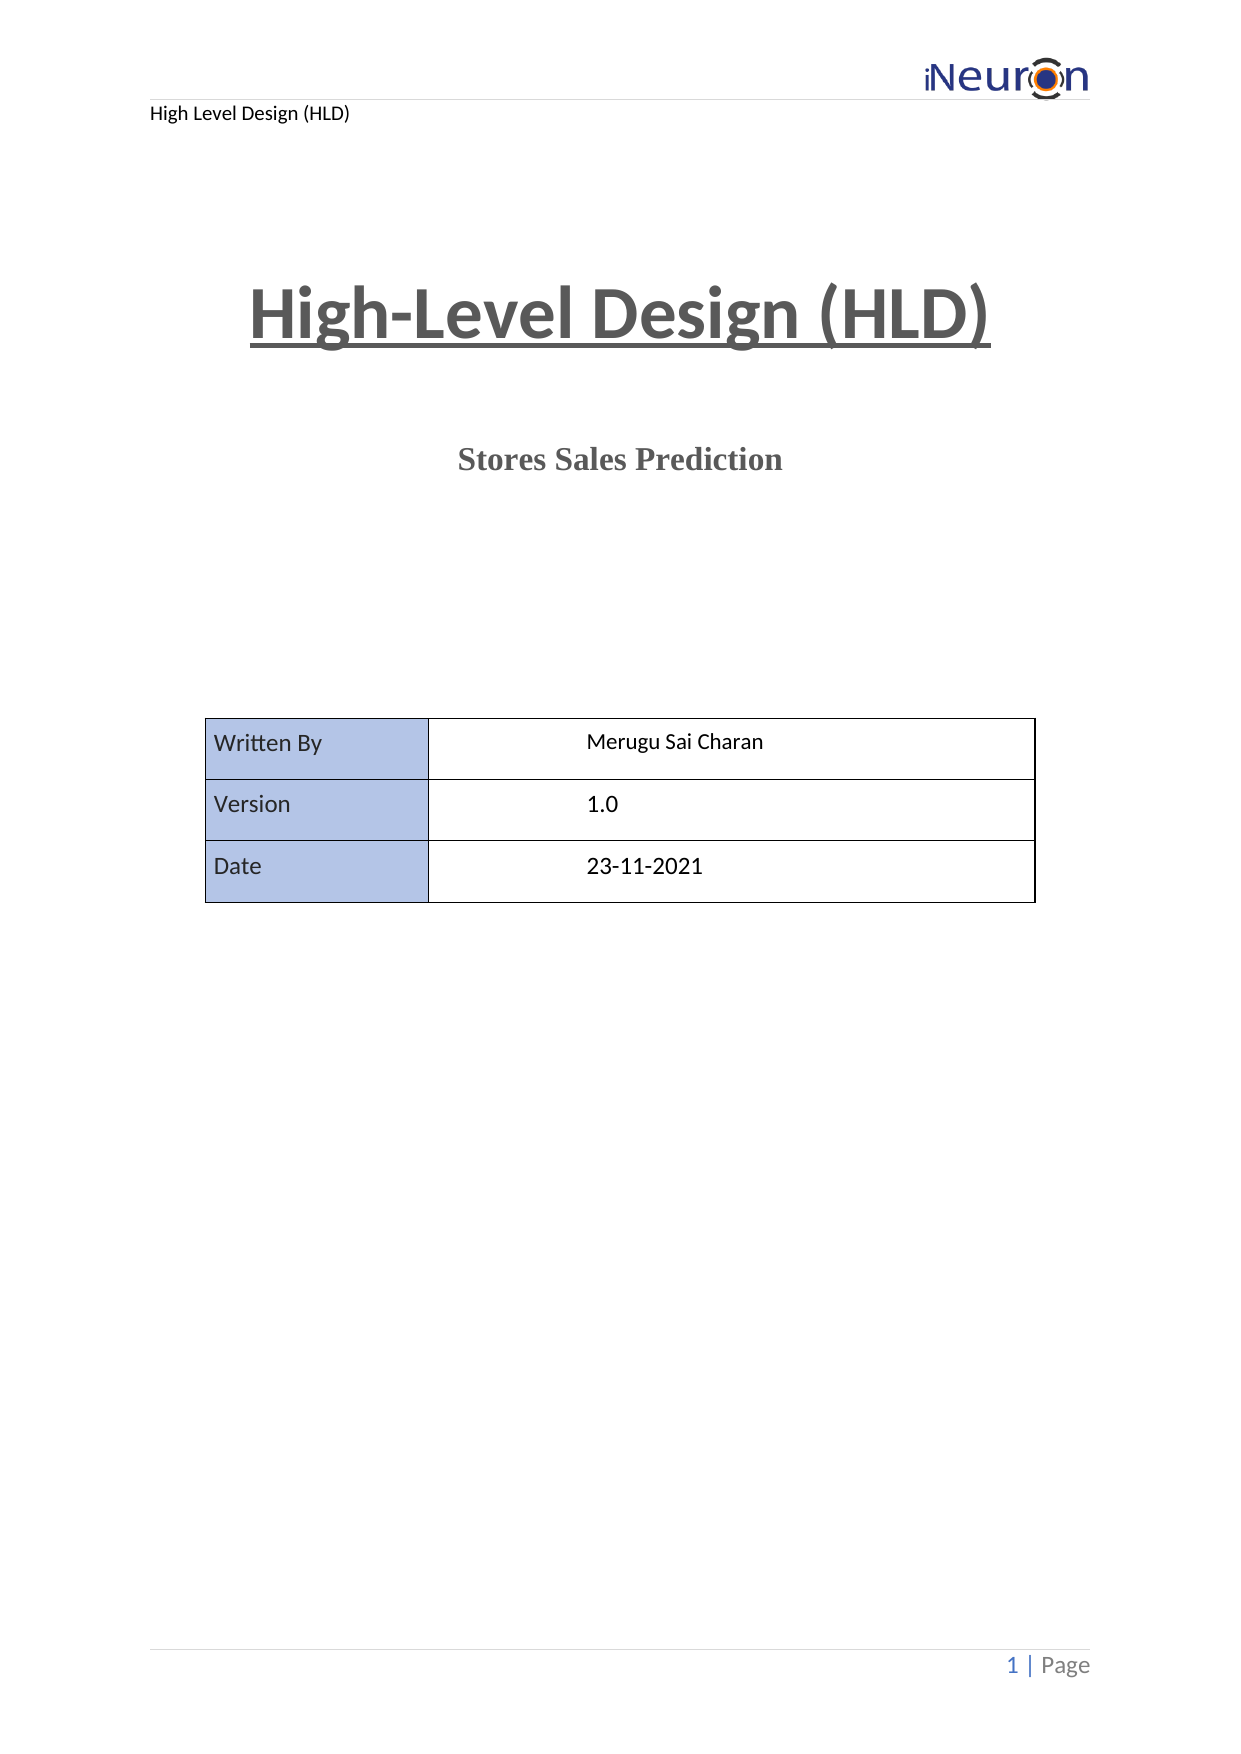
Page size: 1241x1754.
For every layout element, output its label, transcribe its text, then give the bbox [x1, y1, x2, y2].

text High-Level Design (HLD) [150, 266, 1090, 357]
picture [923, 51, 1091, 99]
table_cell Version [206, 780, 428, 840]
table_cell 23-11-2021 [429, 841, 1034, 902]
table_cell 1.0 [429, 780, 1034, 840]
table_header Merugu Sai Charan [429, 719, 1034, 779]
table_header Written By [206, 719, 428, 779]
table_cell Date [206, 841, 428, 902]
text Stores Sales Prediction [150, 439, 1090, 477]
